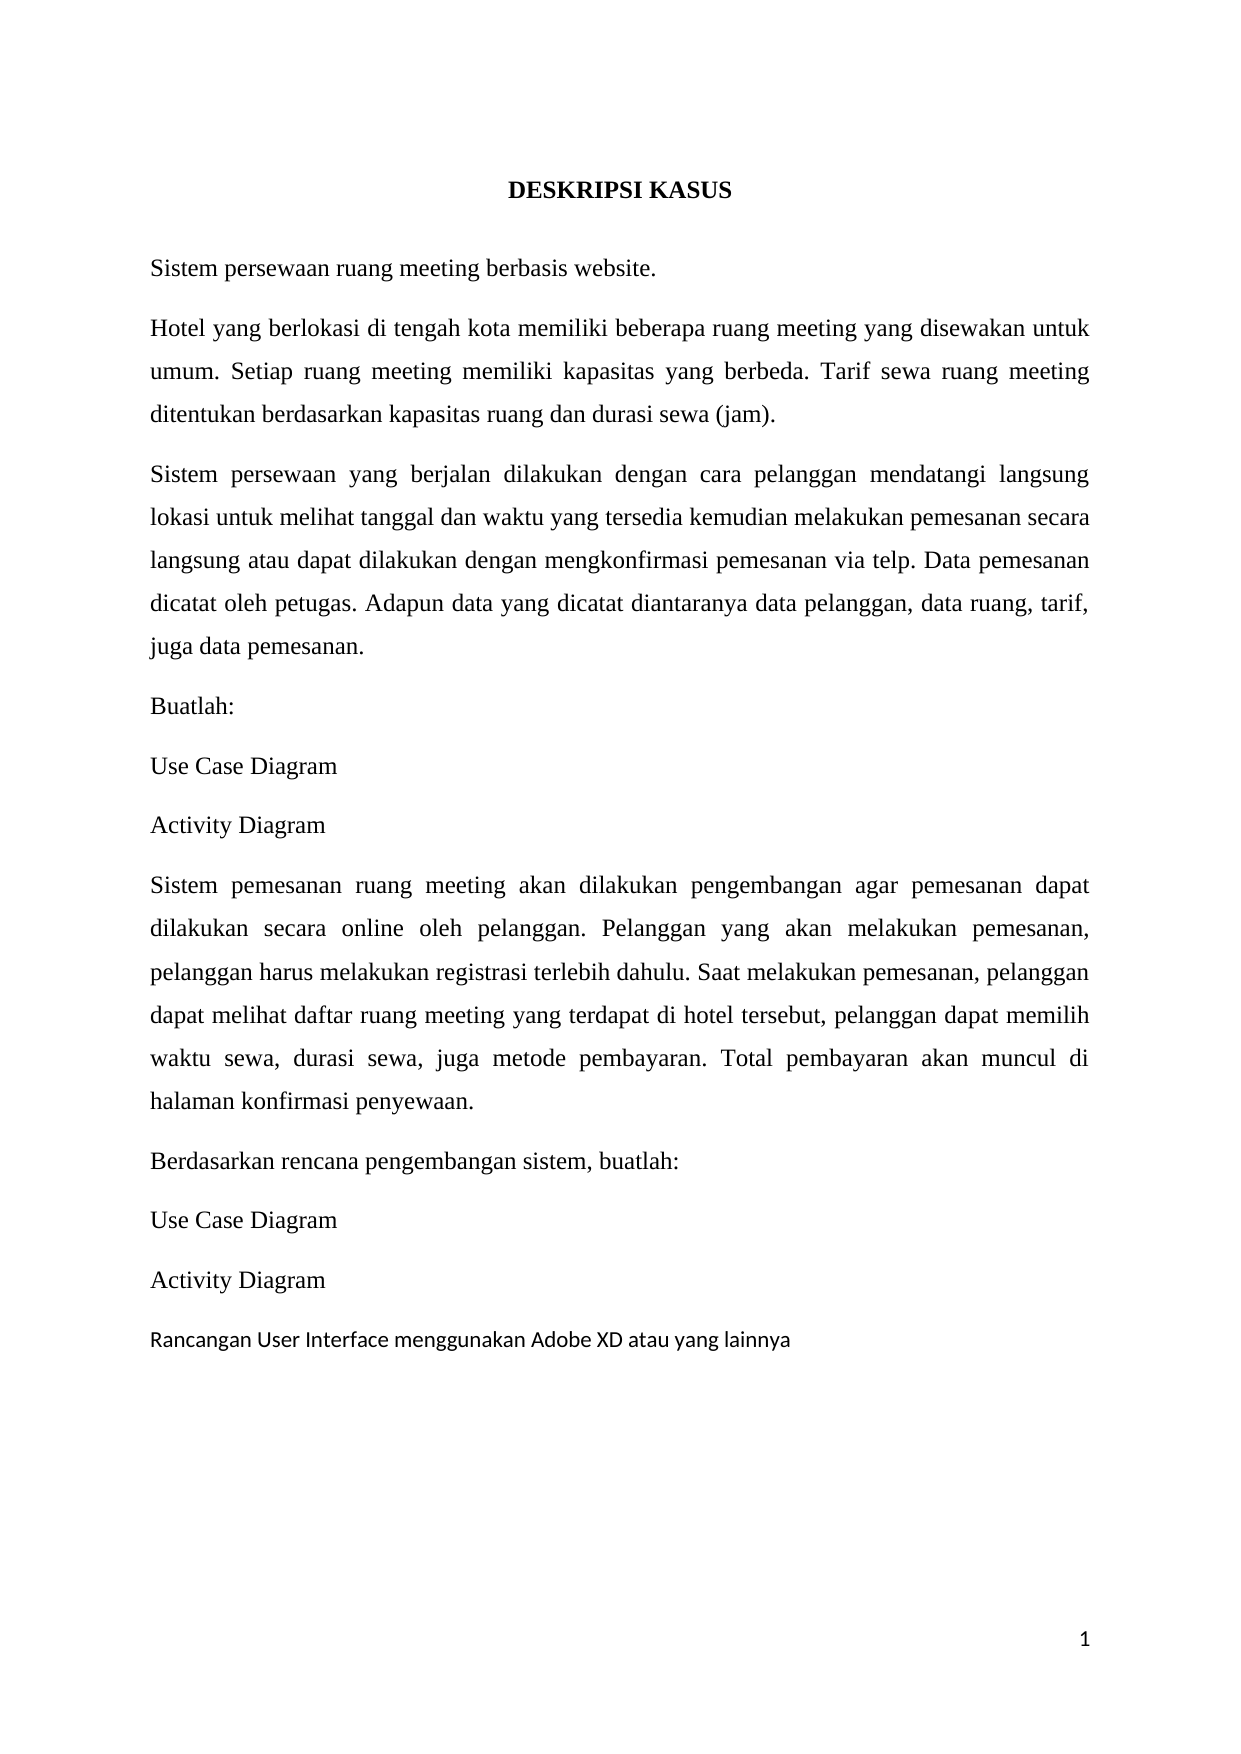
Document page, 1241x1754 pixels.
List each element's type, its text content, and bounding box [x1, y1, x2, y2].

text Activity Diagram [150, 1265, 1090, 1294]
text Rancangan User Interface menggunakan Adobe XD atau yang lainnya [150, 1325, 1090, 1353]
text Buatlah: [150, 691, 1090, 720]
subtitle DESKRIPSI KASUS [150, 175, 1090, 204]
text Hotel yang berlokasi di tengah kota memiliki beberapa ruang meeting yang disewakan untuk umum. Setiap ruang meeting memiliki kapasitas yang berbeda. Tarif sewa ruang meeting ditentukan berdasarkan kapasitas ruang dan durasi sewa (jam). [150, 313, 1090, 428]
text Use Case Diagram [150, 751, 1090, 779]
text Use Case Diagram [150, 1206, 1090, 1234]
text Sistem persewaan yang berjalan dilakukan dengan cara pelanggan mendatangi langsung lokasi untuk melihat tanggal dan waktu yang tersedia kemudian melakukan pemesanan secara langsung atau dapat dilakukan dengan mengkonfirmasi pemesanan via telp. Data pemesanan dicatat oleh petugas. Adapun data yang dicatat diantaranya data pelanggan, data ruang, tarif, juga data pemesanan. [150, 459, 1090, 660]
text Sistem pemesanan ruang meeting akan dilakukan pengembangan agar pemesanan dapat dilakukan secara online oleh pelanggan. Pelanggan yang akan melakukan pemesanan, pelanggan harus melakukan registrasi terlebih dahulu. Saat melakukan pemesanan, pelanggan dapat melihat daftar ruang meeting yang terdapat di hotel tersebut, pelanggan dapat memilih waktu sewa, durasi sewa, juga metode pembayaran. Total pembayaran akan muncul di halaman konfirmasi penyewaan. [150, 870, 1090, 1115]
text Sistem persewaan ruang meeting berbasis website. [150, 253, 1090, 282]
text Berdasarkan rencana pengembangan sistem, buatlah: [150, 1146, 1090, 1174]
text Activity Diagram [150, 811, 1090, 839]
